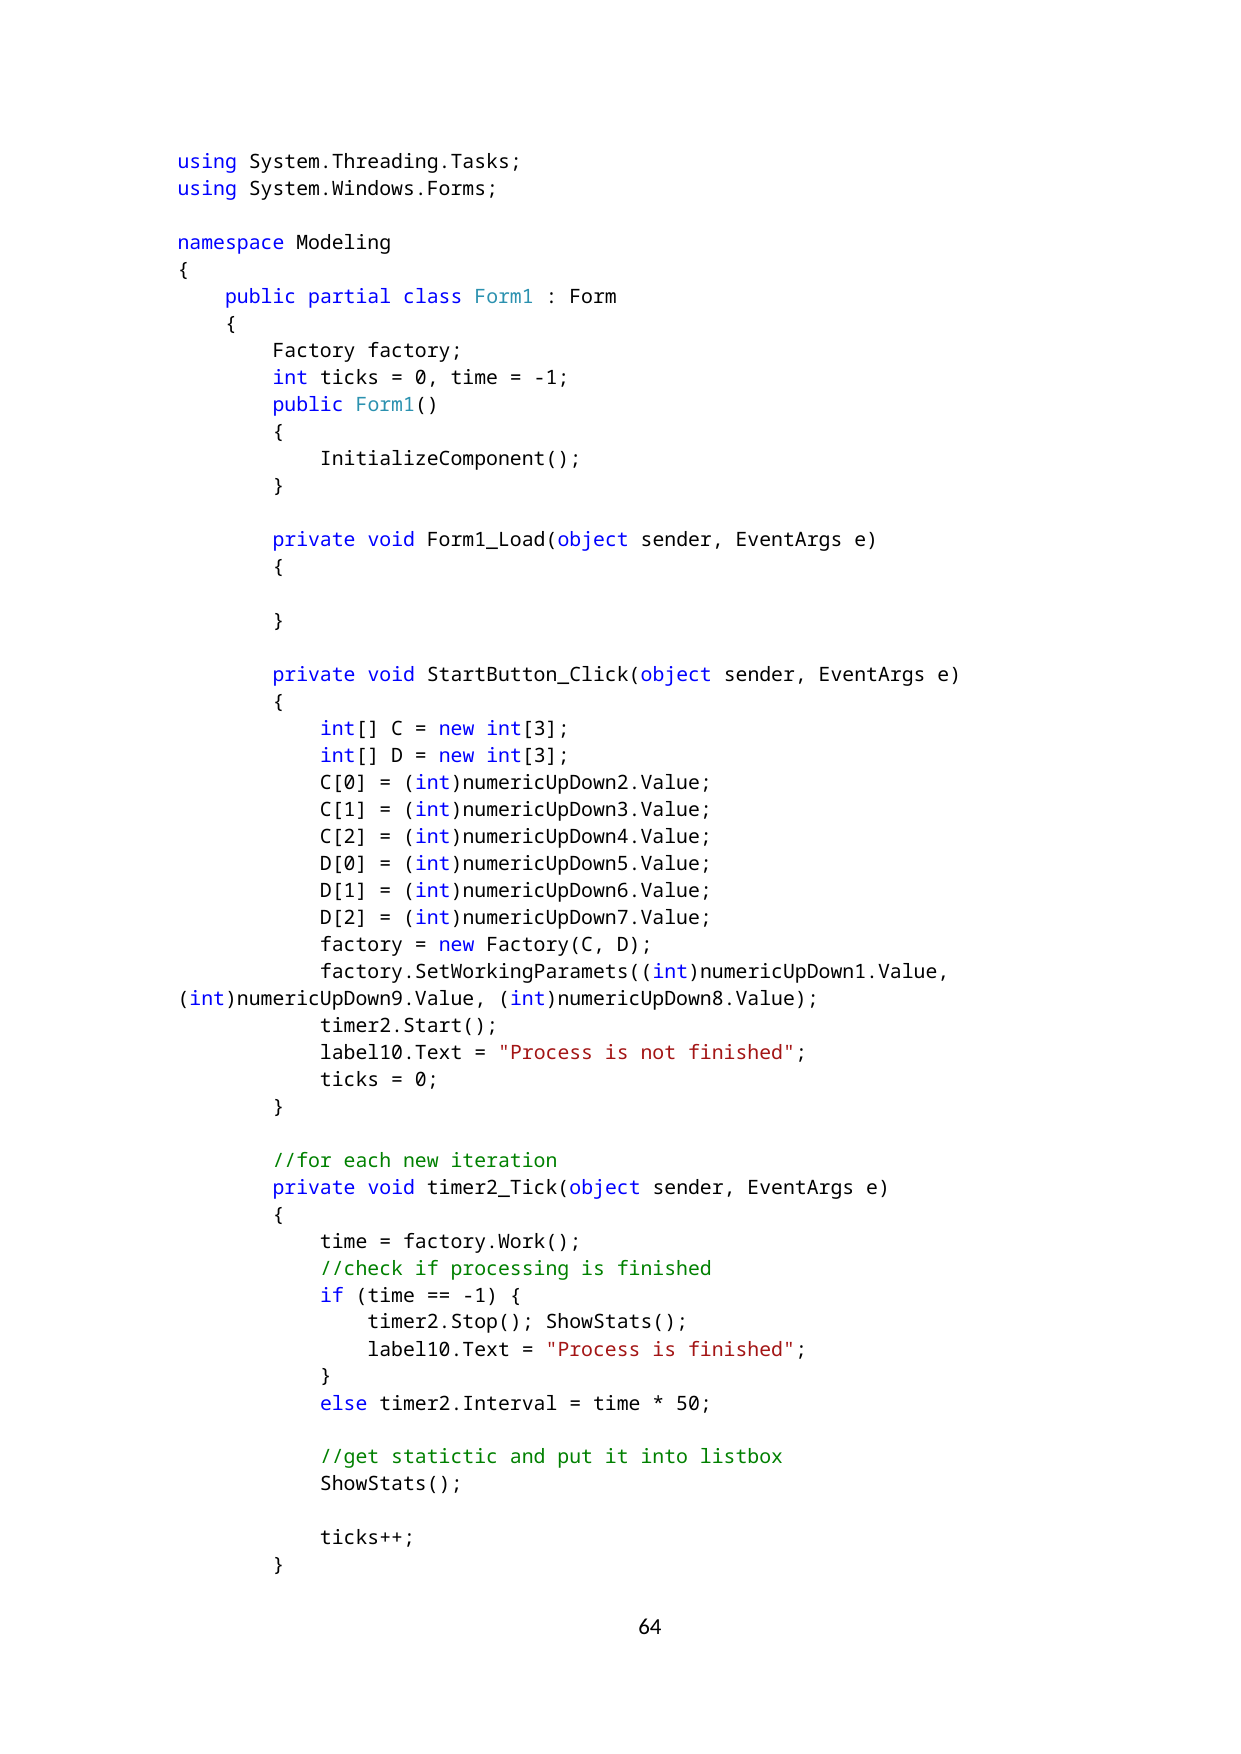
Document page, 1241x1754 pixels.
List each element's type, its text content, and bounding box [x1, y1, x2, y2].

text //check if processing is finished [177, 1254, 1181, 1281]
text ticks++; [177, 1524, 1181, 1551]
text //get statictic and put it into listbox [177, 1443, 1181, 1470]
text label10.Text = "Process is finished"; [177, 1335, 1181, 1362]
text private void timer2_Tick(object sender, EventArgs e) [177, 1173, 1181, 1200]
text time = factory.Work(); [177, 1227, 1181, 1254]
text int ticks = 0, time = -1; [177, 363, 1181, 391]
text using System.Windows.Forms; [177, 175, 1181, 202]
text private void StartButton_Click(object sender, EventArgs e) [177, 660, 1181, 687]
text public Form1() [177, 391, 1181, 417]
text { [177, 1200, 1181, 1227]
text timer2.Start(); [177, 1011, 1181, 1038]
text D[1] = (int)numericUpDown6.Value; [177, 876, 1181, 903]
text } [177, 606, 1181, 633]
text if (time == -1) { [177, 1281, 1181, 1308]
text int[] D = new int[3]; [177, 741, 1181, 768]
text else timer2.Interval = time * 50; [177, 1389, 1181, 1416]
text timer2.Stop(); ShowStats(); [177, 1308, 1181, 1335]
text C[1] = (int)numericUpDown3.Value; [177, 795, 1181, 822]
text { [177, 256, 1181, 283]
text { [177, 552, 1181, 579]
text C[2] = (int)numericUpDown4.Value; [177, 822, 1181, 849]
text } [177, 1092, 1181, 1119]
text InitializeComponent(); [177, 444, 1181, 471]
text //for each new iteration [177, 1146, 1181, 1173]
text } [177, 1362, 1181, 1389]
text using System.Threading.Tasks; [177, 148, 1181, 175]
text { [177, 309, 1181, 337]
text private void Form1_Load(object sender, EventArgs e) [177, 525, 1181, 552]
text ticks = 0; [177, 1065, 1181, 1092]
text namespace Modeling [177, 229, 1181, 256]
text D[0] = (int)numericUpDown5.Value; [177, 849, 1181, 876]
text Factory factory; [177, 337, 1181, 363]
text D[2] = (int)numericUpDown7.Value; [177, 903, 1181, 930]
text label10.Text = "Process is not finished"; [177, 1038, 1181, 1065]
text } [177, 471, 1181, 498]
text int[] C = new int[3]; [177, 714, 1181, 741]
text C[0] = (int)numericUpDown2.Value; [177, 768, 1181, 795]
text factory.SetWorkingParamets((int)numericUpDown1.Value, (int)numericUpDown9.Value, (int)numericUpDown8.Value); [177, 957, 1181, 1011]
text { [177, 687, 1181, 714]
text factory = new Factory(C, D); [177, 930, 1181, 957]
text } [177, 1551, 1181, 1578]
text ShowStats(); [177, 1470, 1181, 1497]
text { [177, 417, 1181, 444]
text public partial class Form1 : Form [177, 283, 1181, 309]
